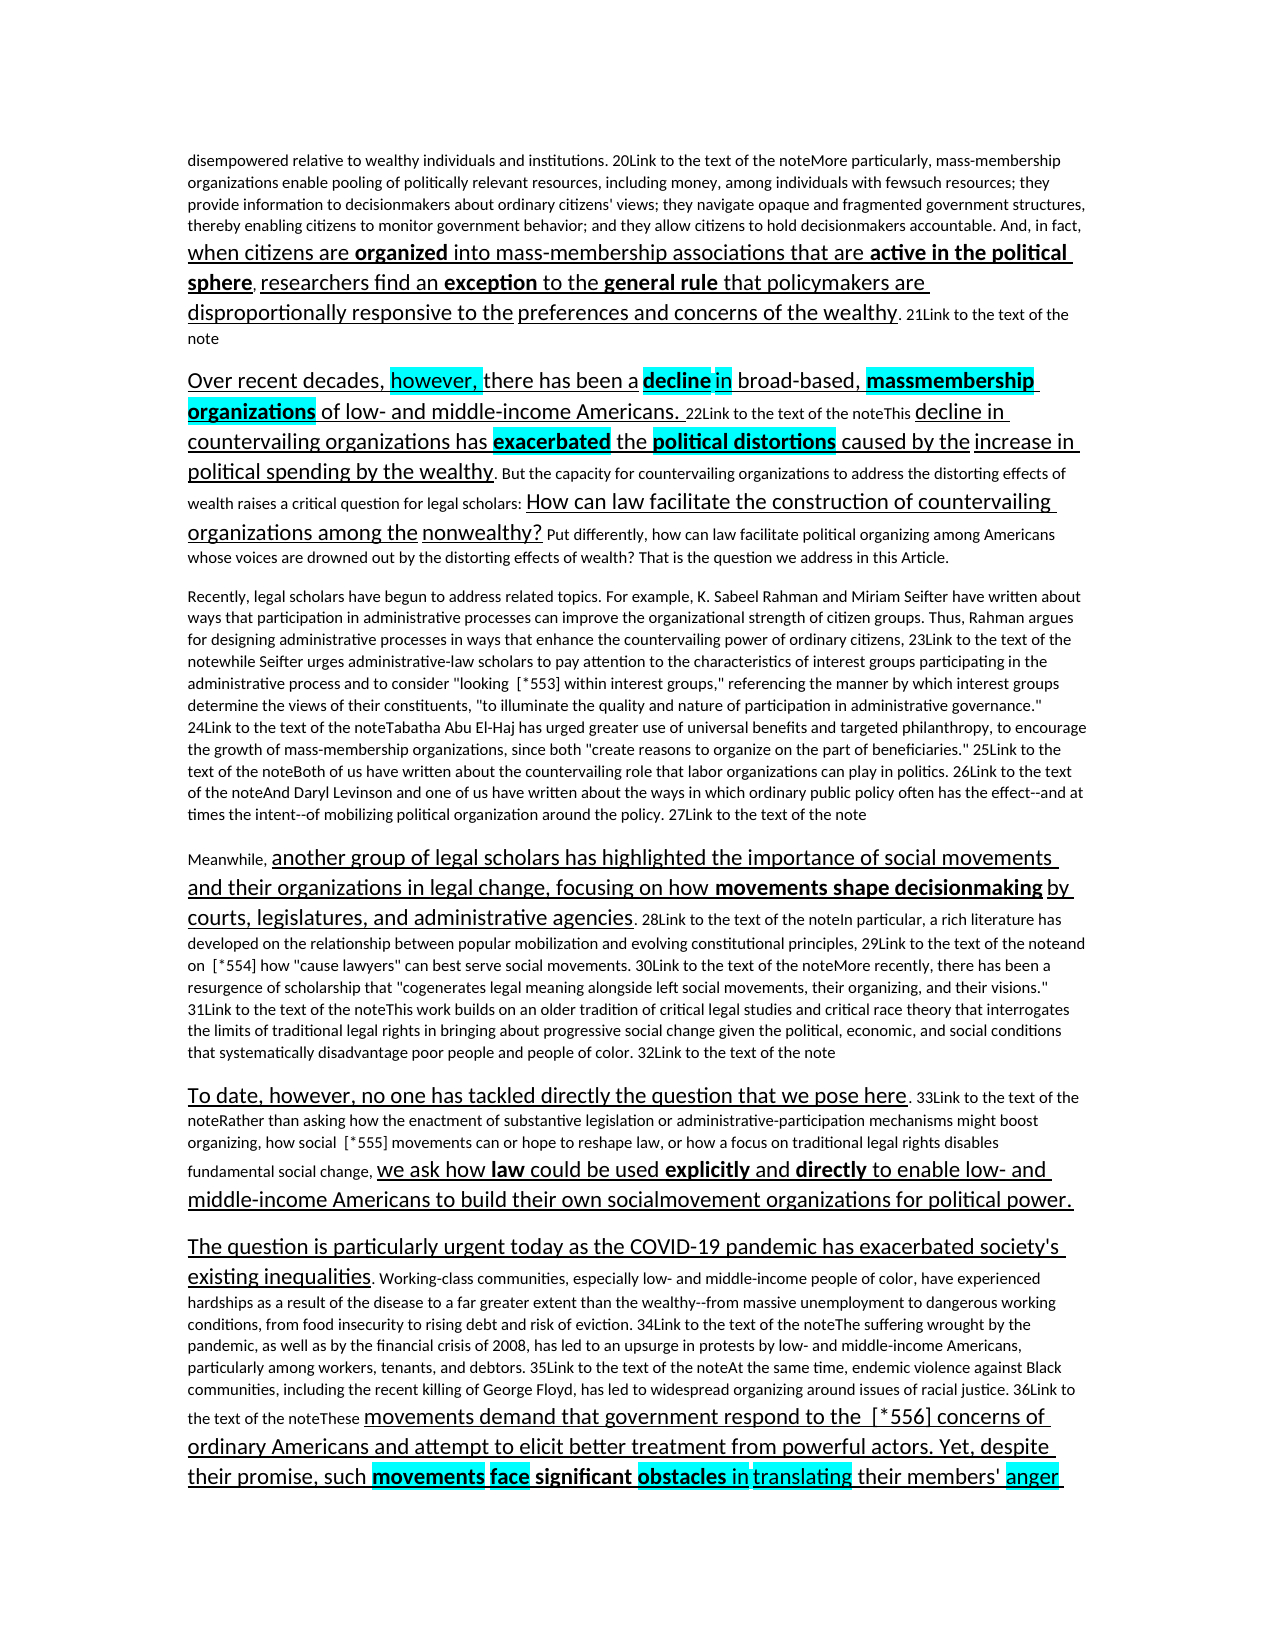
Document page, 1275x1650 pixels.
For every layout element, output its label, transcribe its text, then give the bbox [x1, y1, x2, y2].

text Meanwhile, another group of legal scholars has highlighted the importance of social movements and their organizations in legal change, focusing on how movements shape decisionmaking by courts, legislatures, and administrative agencies. 28Link to the text of the noteIn particular, a rich literature has developed on the relationship between popular mobilization and evolving constitutional principles, 29Link to the text of the noteand on [*554] how "cause lawyers" can best serve social movements. 30Link to the text of the noteMore recently, there has been a resurgence of scholarship that "cogenerates legal meaning alongside left social movements, their organizing, and their visions." 31Link to the text of the noteThis work builds on an older tradition of critical legal studies and critical race theory that interrogates the limits of traditional legal rights in bringing about progressive social change given the political, economic, and social conditions that systematically disadvantage poor people and people of color. 32Link to the text of the note [187, 843, 1087, 1063]
text Recently, legal scholars have begun to address related topics. For example, K. Sabeel Rahman and Miriam Seifter have written about ways that participation in administrative processes can improve the organizational strength of citizen groups. Thus, Rahman argues for designing administrative processes in ways that enhance the countervailing power of ordinary citizens, 23Link to the text of the notewhile Seifter urges administrative-law scholars to pay attention to the characteristics of interest groups participating in the administrative process and to consider "looking [*553] within interest groups," referencing the manner by which interest groups determine the views of their constituents, "to illuminate the quality and nature of participation in administrative governance." 24Link to the text of the noteTabatha Abu El-Haj has urged greater use of universal benefits and targeted philanthropy, to encourage the growth of mass-membership organizations, since both "create reasons to organize on the part of beneficiaries." 25Link to the text of the noteBoth of us have written about the countervailing role that labor organizations can play in politics. 26Link to the text of the noteAnd Daryl Levinson and one of us have written about the ways in which ordinary public policy often has the effect--and at times the intent--of mobilizing political organization around the policy. 27Link to the text of the note [187, 586, 1087, 825]
text Over recent decades, however, there has been a decline in broad-based, massmembership organizations of low- and middle-income Americans. 22Link to the text of the noteThis decline in countervailing organizations has exacerbated the political distortions caused by the increase in political spending by the wealthy. But the capacity for countervailing organizations to address the distorting effects of wealth raises a critical question for legal scholars: How can law facilitate the construction of countervailing organizations among the nonwealthy? Put differently, how can law facilitate political organizing among Americans whose voices are drowned out by the distorting effects of wealth? That is the question we address in this Article. [187, 367, 1087, 568]
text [187, 1232, 1087, 1490]
text To date, however, no one has tackled directly the question that we pose here. 33Link to the text of the noteRather than asking how the enactment of substantive legislation or administrative-participation mechanisms might boost organizing, how social [*555] movements can or hope to reshape law, or how a focus on traditional legal rights disables fundamental social change, we ask how law could be used explicitly and directly to enable low- and middle-income Americans to build their own socialmovement organizations for political power. [187, 1081, 1087, 1213]
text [187, 150, 1087, 348]
